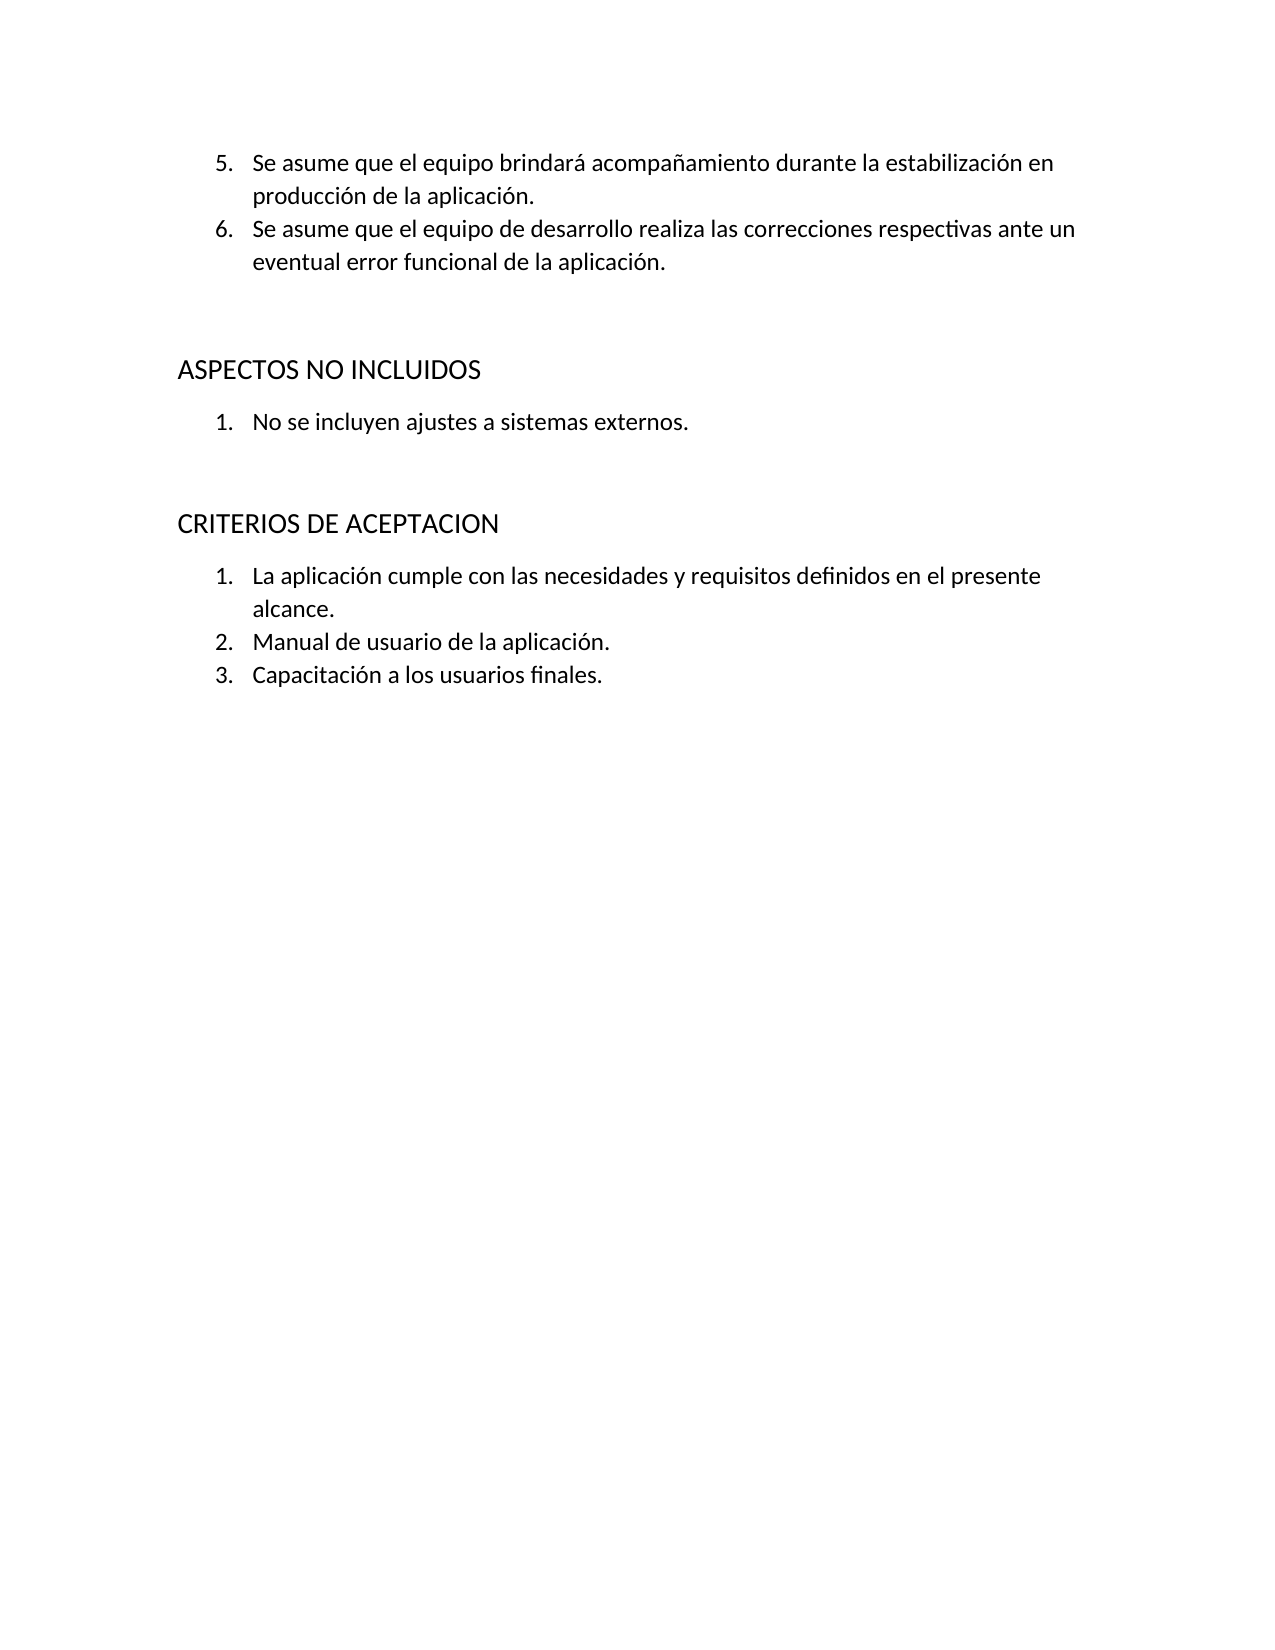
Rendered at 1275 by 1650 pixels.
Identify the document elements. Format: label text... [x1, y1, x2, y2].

list Se asume que el equipo de desarrollo realiza las correcciones respectivas ante un eventual error funcional de la aplicación. [215, 213, 1098, 277]
list Se asume que el equipo brindará acompañamiento durante la estabilización en producción de la aplicación. [215, 148, 1098, 211]
list No se incluyen ajustes a sistemas externos. [215, 406, 1098, 437]
list La aplicación cumple con las necesidades y requisitos definidos en el presente alcance. [215, 560, 1098, 624]
text CRITERIOS DE ACEPTACION [177, 505, 1098, 541]
text ASPECTOS NO INCLUIDOS [177, 351, 1098, 387]
list Capacitación a los usuarios finales. [215, 659, 1098, 690]
list Manual de usuario de la aplicación. [215, 626, 1098, 657]
